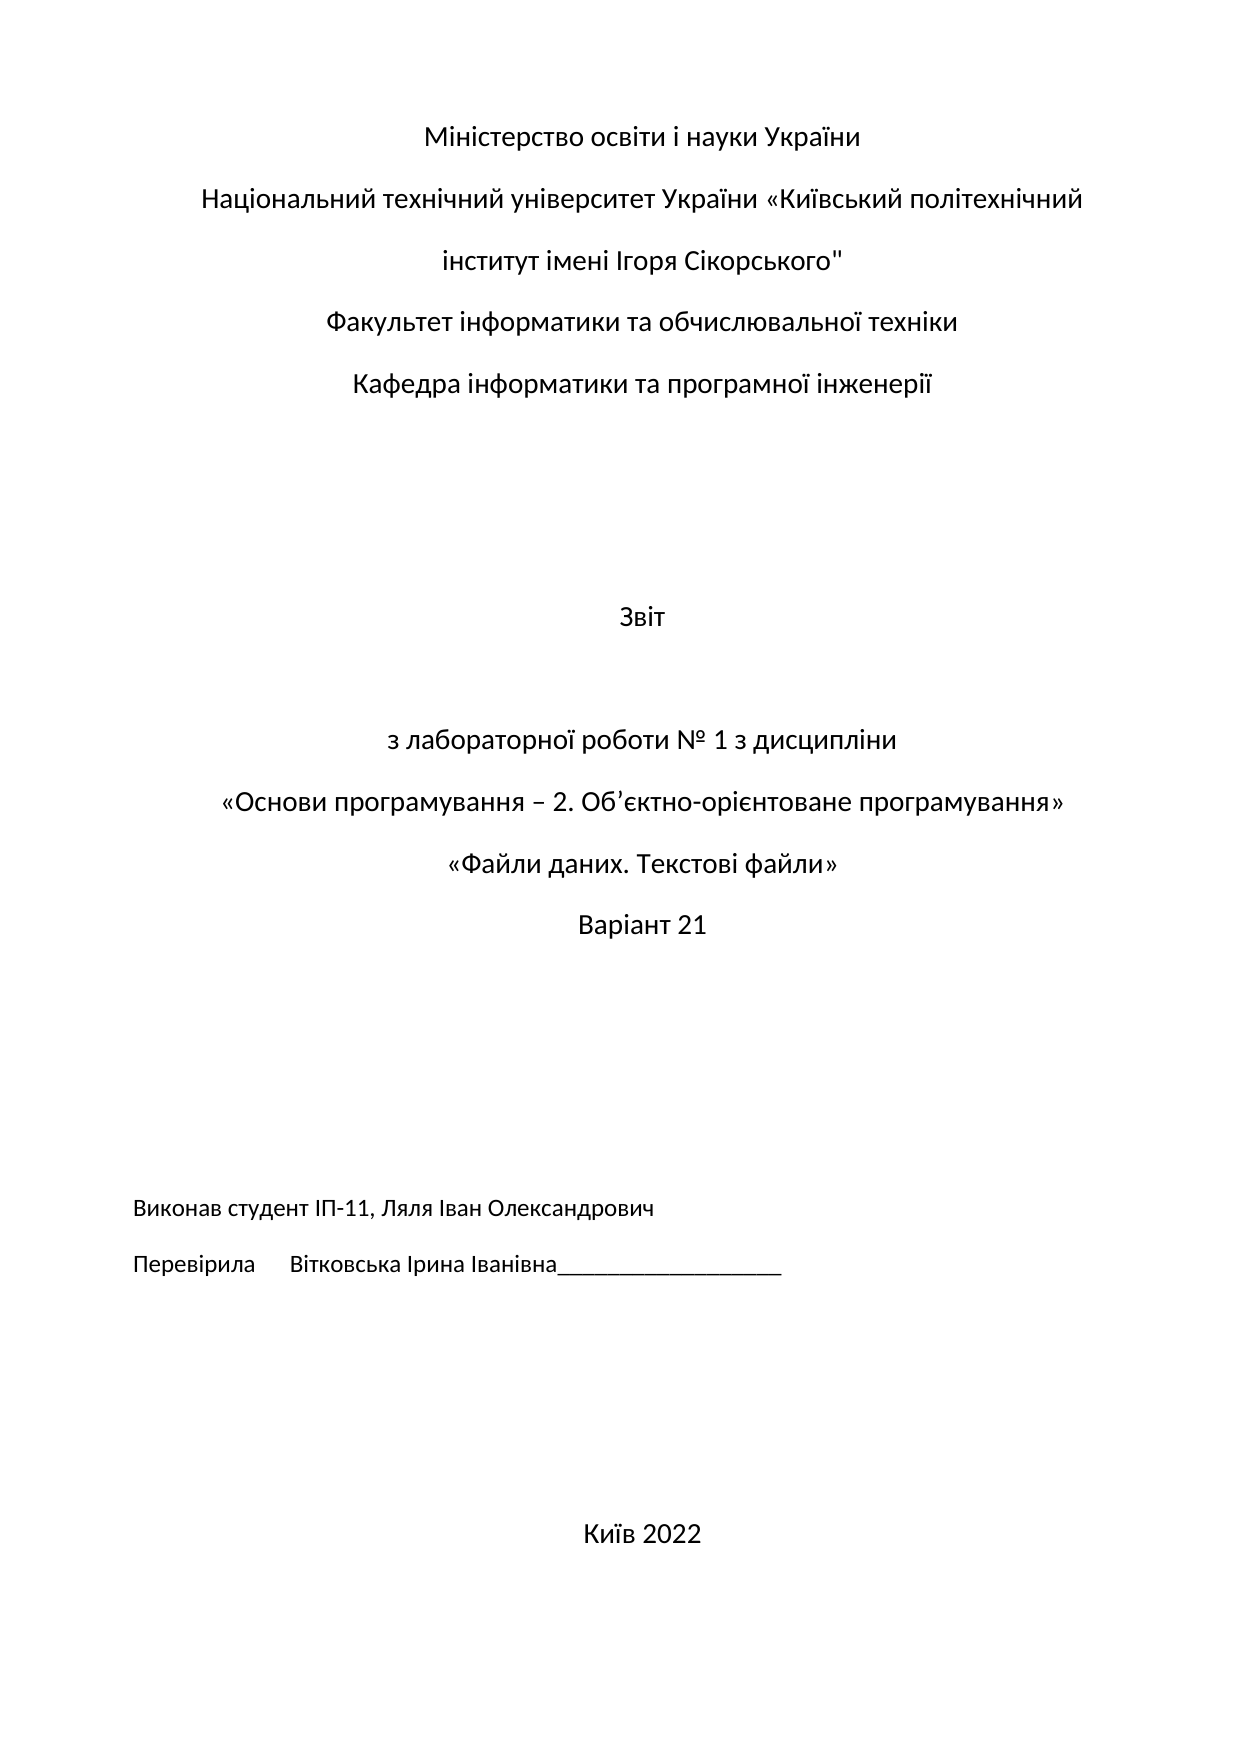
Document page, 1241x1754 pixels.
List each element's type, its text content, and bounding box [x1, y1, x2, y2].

text Національний технічний університет України «Київський політехнічний [133, 180, 1152, 216]
text Виконав студент ІП-11, Ляля Іван Олександрович [133, 1192, 1152, 1222]
text «Основи програмування – 2. Об’єктно-орієнтоване програмування» [133, 783, 1152, 818]
text з лабораторної роботи № 1 з дисципліни [133, 721, 1152, 757]
text інститут імені Ігоря Сікорського" [133, 242, 1152, 277]
text Міністерство освіти і науки України [133, 118, 1152, 154]
text «Файли даних. Текстові файли» [133, 845, 1152, 880]
text Київ 2022 [133, 1516, 1152, 1551]
text Варіант 21 [133, 906, 1152, 942]
text Кафедра інформатики та програмної інженерії [133, 365, 1152, 401]
text Перевірила Вітковська Ірина Іванівна__________________ [133, 1248, 1152, 1278]
text Факультет інформатики та обчислювальної техніки [133, 303, 1152, 339]
text Звіт [133, 598, 1152, 633]
